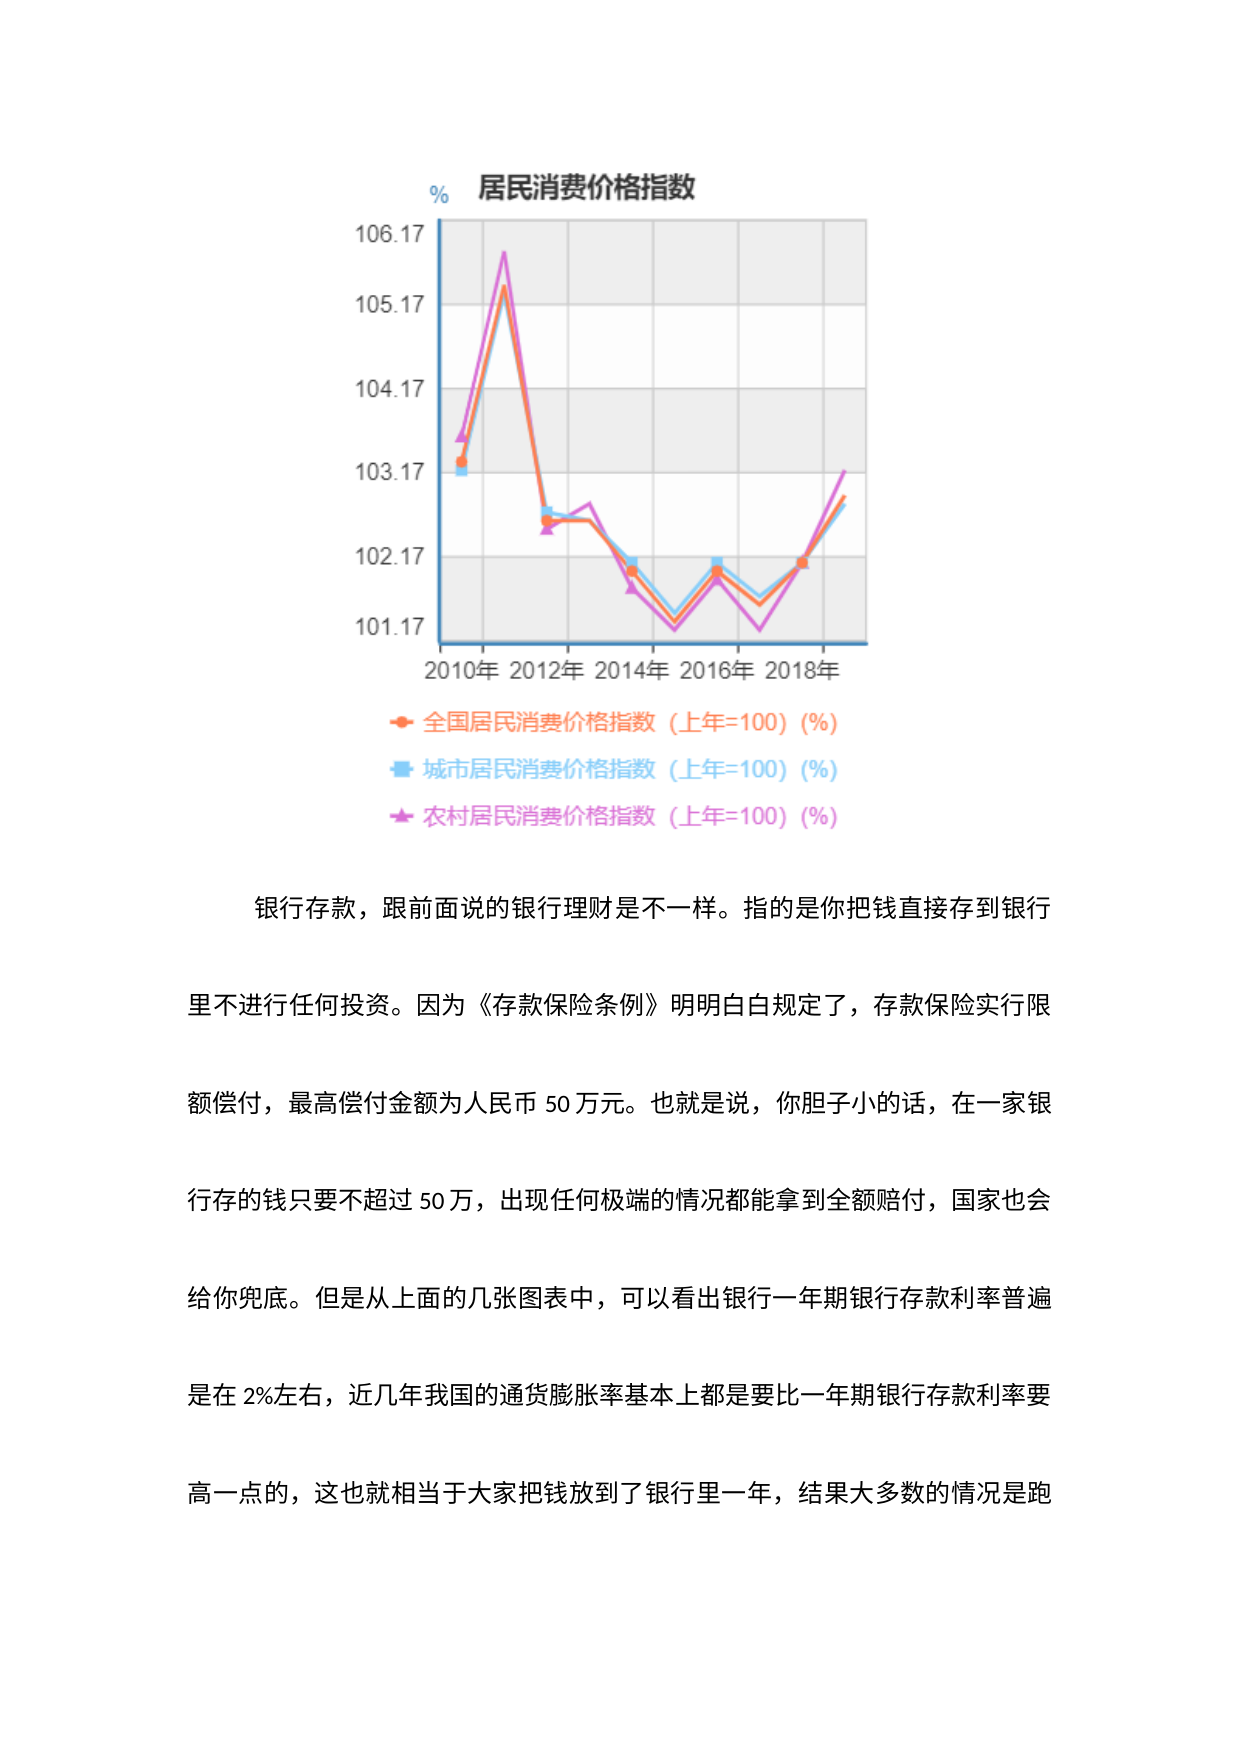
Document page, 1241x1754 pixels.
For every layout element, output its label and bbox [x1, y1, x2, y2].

picture [291, 162, 949, 837]
text [187, 874, 1053, 1524]
